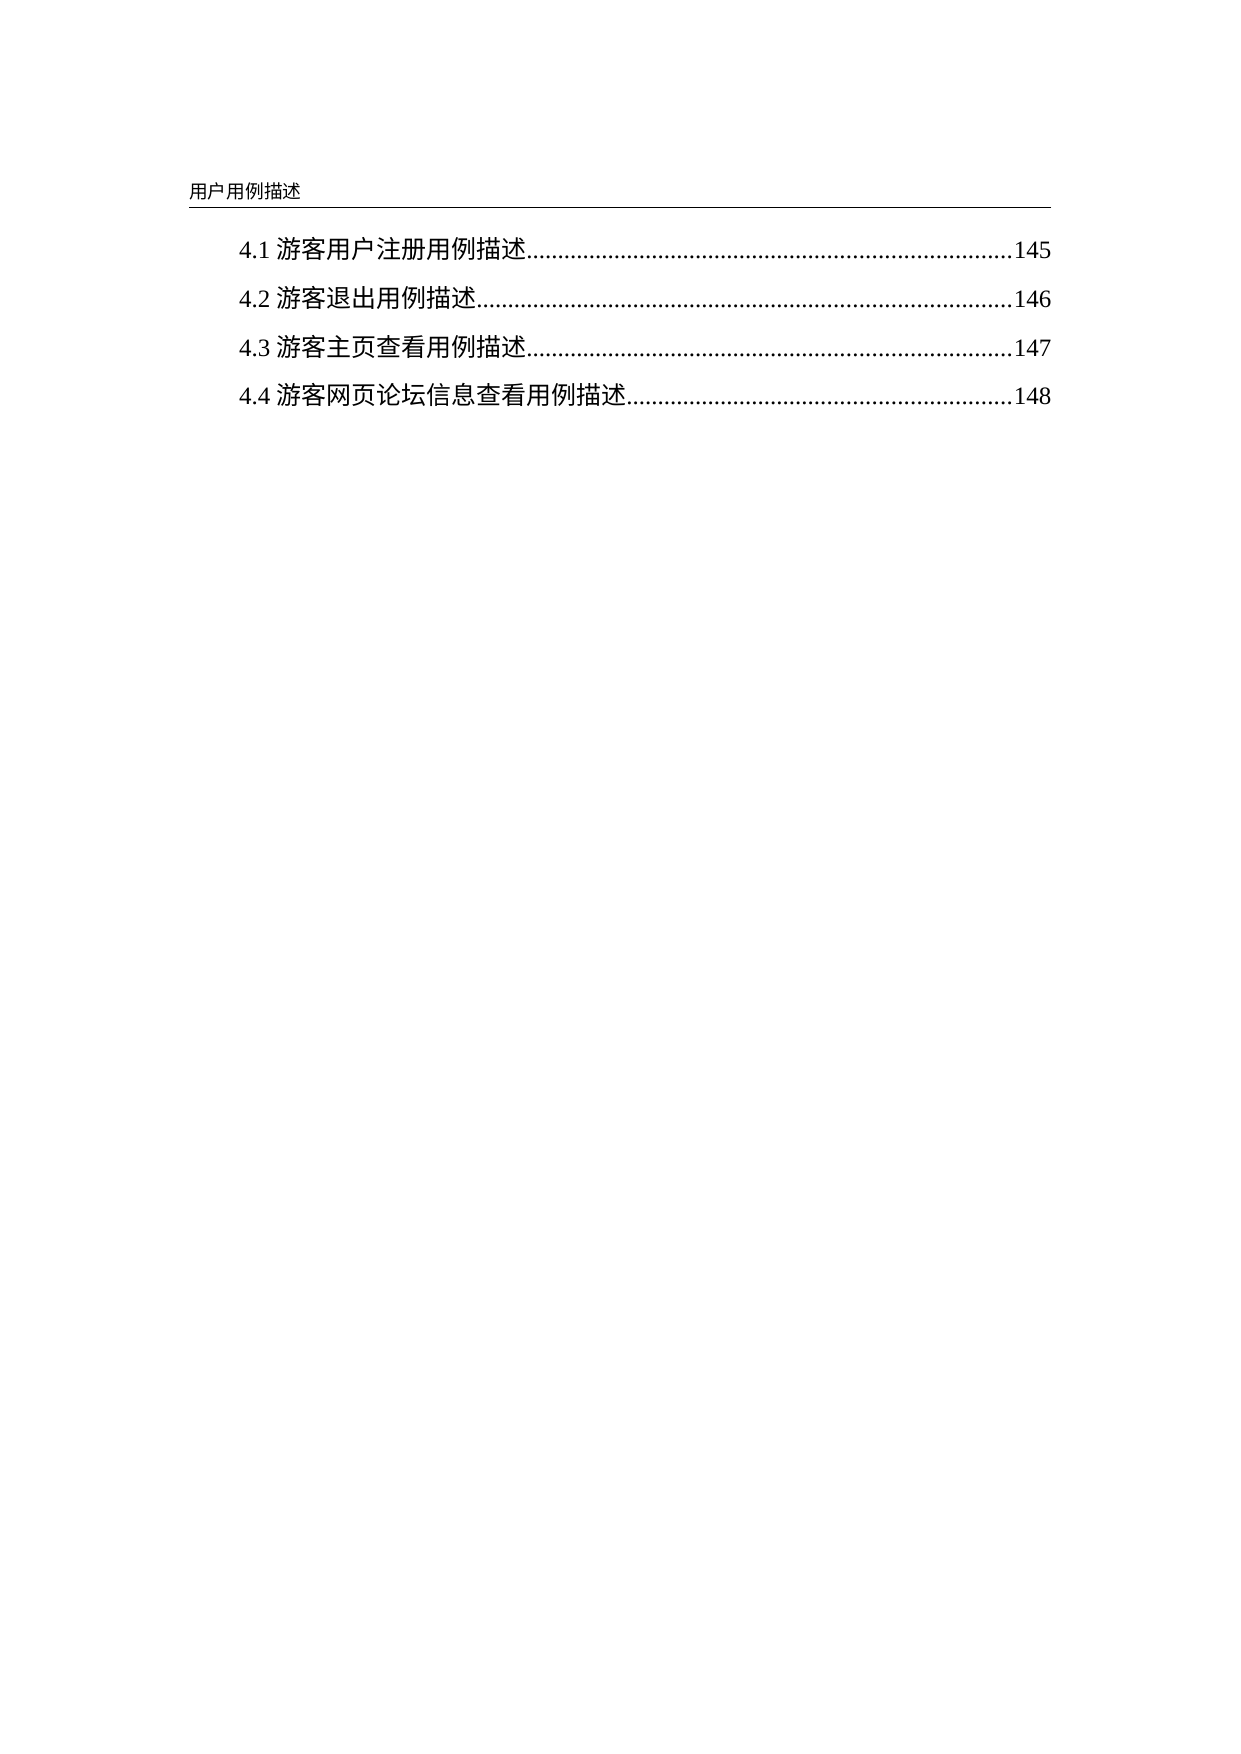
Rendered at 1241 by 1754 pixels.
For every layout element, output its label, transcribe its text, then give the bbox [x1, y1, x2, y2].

text 4.3 游客主页查看用例描述 147 [239, 327, 1051, 363]
text 4.4 游客网页论坛信息查看用例描述 148 [239, 376, 1051, 412]
text 4.2 游客退出用例描述 146 [239, 278, 1051, 314]
text 4.1 游客用户注册用例描述 145 [239, 229, 1051, 266]
